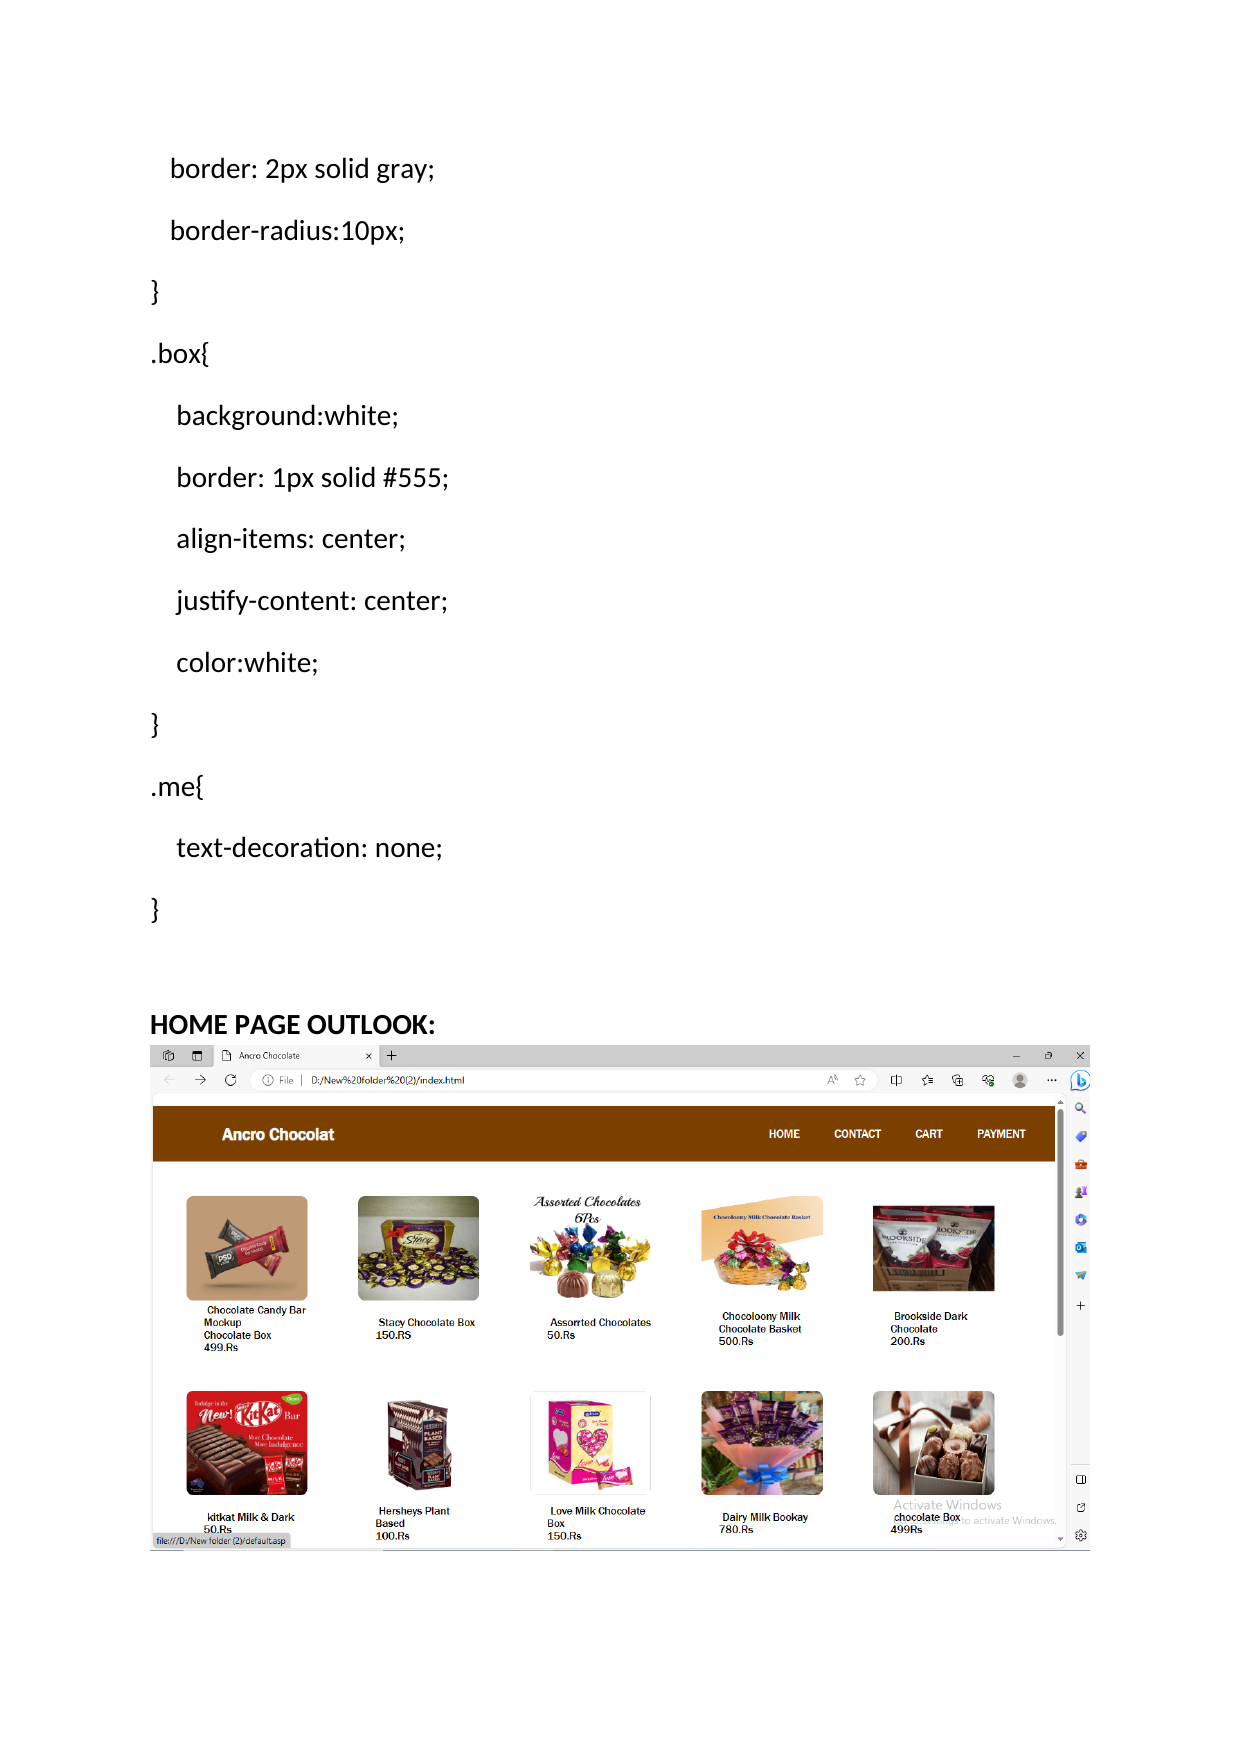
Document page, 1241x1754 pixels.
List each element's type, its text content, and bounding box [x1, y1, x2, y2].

text color:white; [150, 644, 1090, 680]
text border: 1px solid #555; [150, 459, 1090, 494]
text align-items: center; [150, 521, 1090, 556]
picture [150, 1045, 1091, 1551]
text border: 2px solid gray; [150, 150, 1090, 186]
text } [150, 706, 1090, 742]
text HOME PAGE OUTLOOK: [150, 1006, 1090, 1045]
text } [150, 891, 1090, 927]
text text-decoration: none; [150, 829, 1090, 865]
text background:white; [150, 397, 1090, 433]
text .box{ [150, 335, 1090, 371]
text border-radius:10px; [150, 212, 1090, 247]
text .me{ [150, 768, 1090, 803]
text } [150, 273, 1090, 309]
text justify-content: center; [150, 582, 1090, 618]
